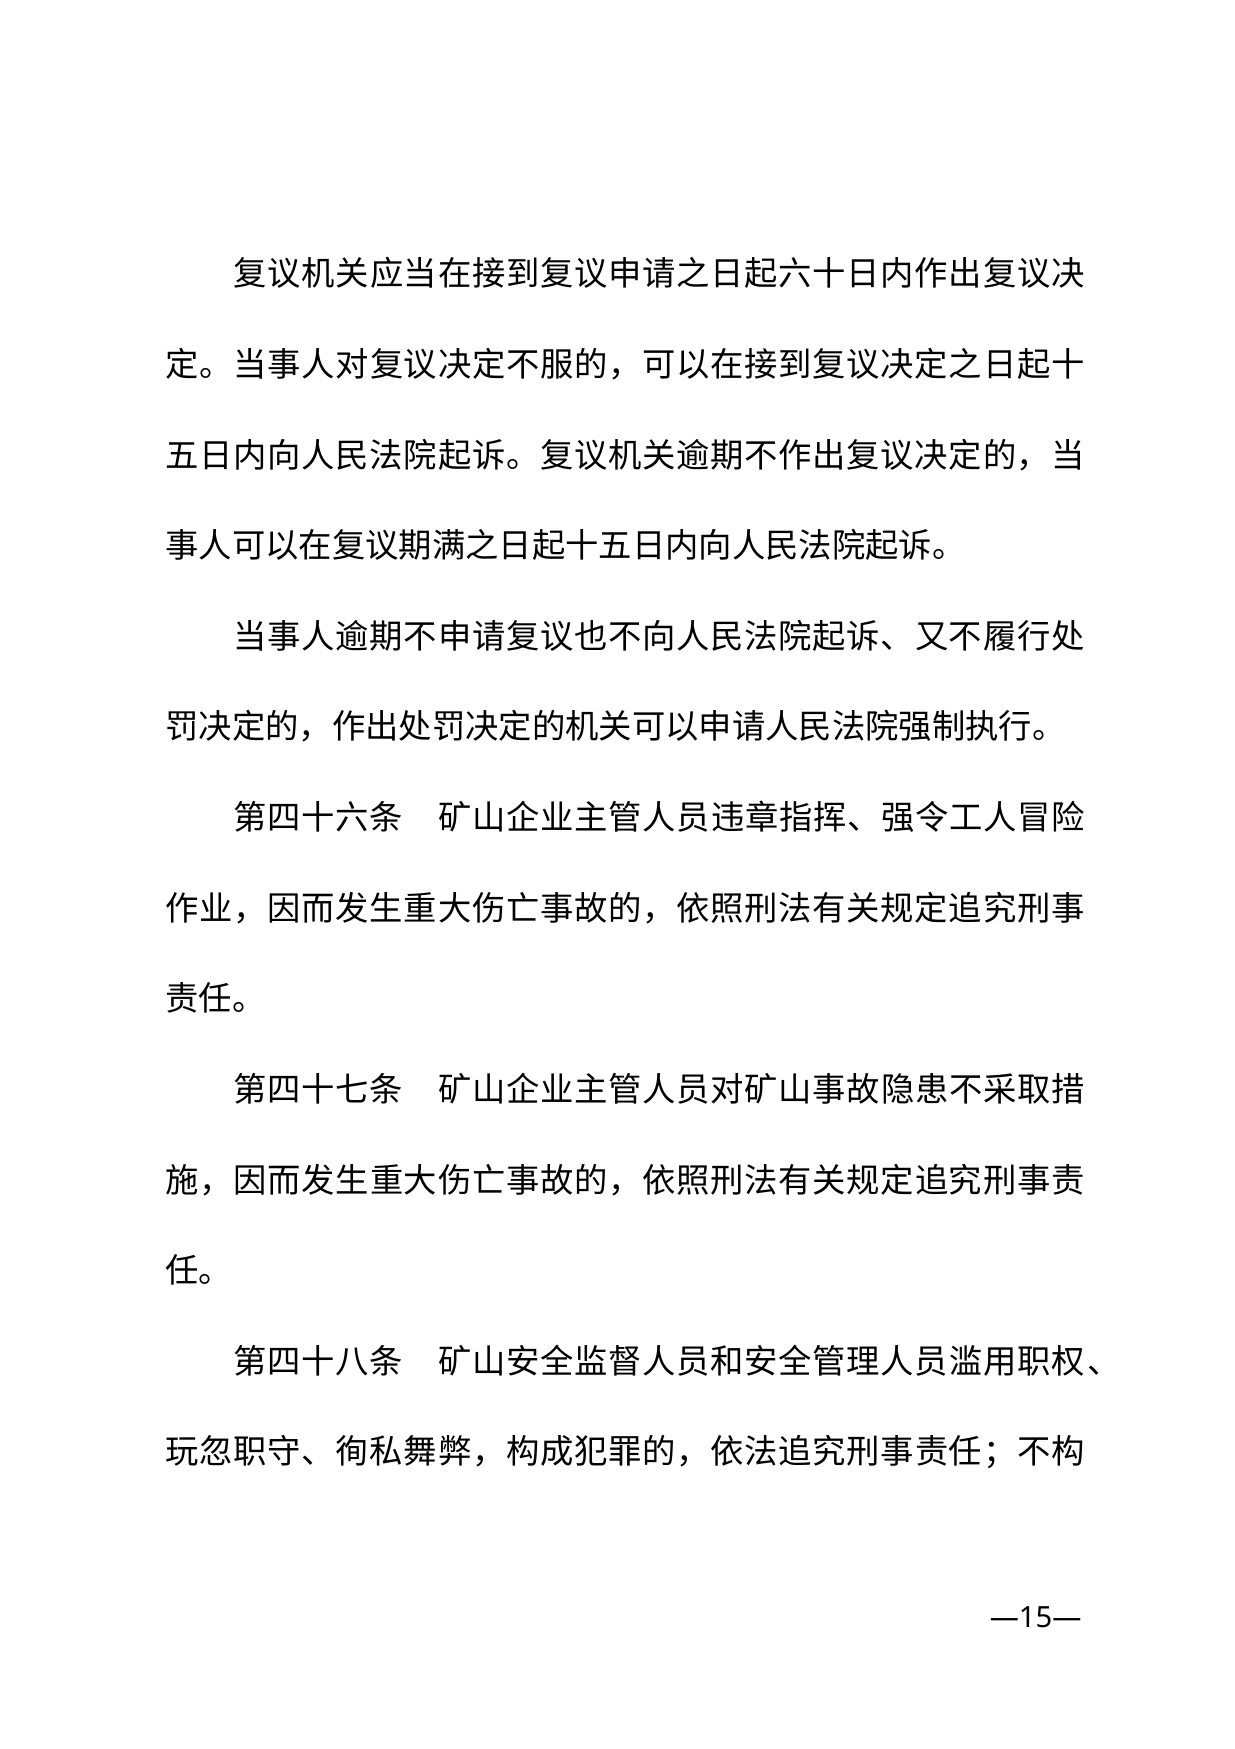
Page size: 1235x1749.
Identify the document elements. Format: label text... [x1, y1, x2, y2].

text 第四十七条 矿山企业主管人员对矿山事故隐患不采取措施，因而发生重大伤亡事故的，依照刑法有关规定追究刑事责任。 [165, 1042, 1087, 1313]
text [165, 1313, 1087, 1495]
text 复议机关应当在接到复议申请之日起六十日内作出复议决定。当事人对复议决定不服的，可以在接到复议决定之日起十五日内向人民法院起诉。复议机关逾期不作出复议决定的，当事人可以在复议期满之日起十五日内向人民法院起诉。 [165, 226, 1087, 588]
text 第四十六条 矿山企业主管人员违章指挥、强令工人冒险作业，因而发生重大伤亡事故的，依照刑法有关规定追究刑事责任。 [165, 770, 1087, 1042]
text 当事人逾期不申请复议也不向人民法院起诉、又不履行处罚决定的，作出处罚决定的机关可以申请人民法院强制执行。 [165, 588, 1087, 770]
